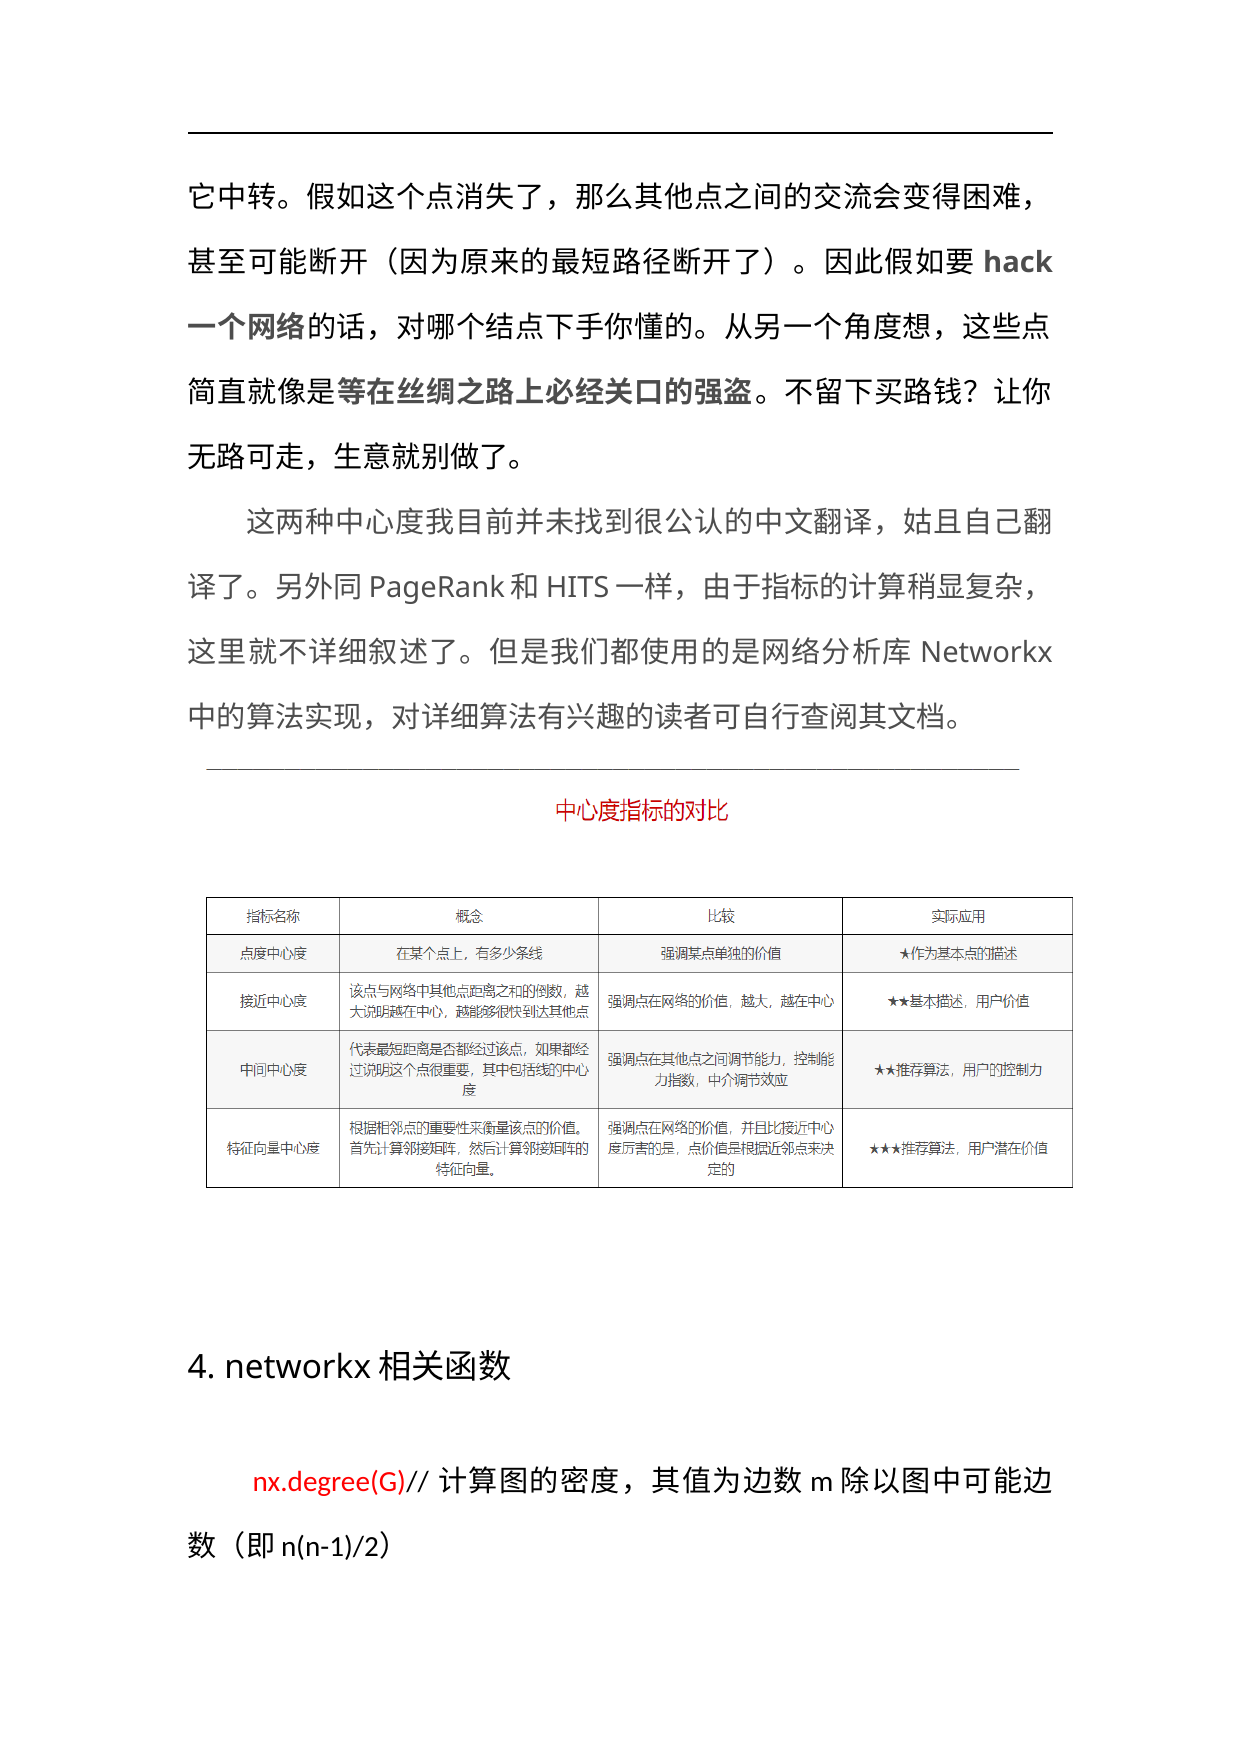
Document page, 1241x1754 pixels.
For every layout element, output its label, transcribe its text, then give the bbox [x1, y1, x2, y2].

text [187, 162, 1053, 487]
subtitle 4. networkx相关函数 [187, 1332, 1053, 1397]
picture [187, 747, 1093, 1277]
text 这两种中心度我目前并未找到很公认的中文翻译，姑且自己翻译了。另外同PageRank和HITS一样，由于指标的计算稍显复杂，这里就不详细叙述了。但是我们都使用的是网络分析库Networkx中的算法实现，对详细算法有兴趣的读者可自行查阅其文档。 [187, 487, 1053, 747]
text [187, 1446, 1053, 1576]
